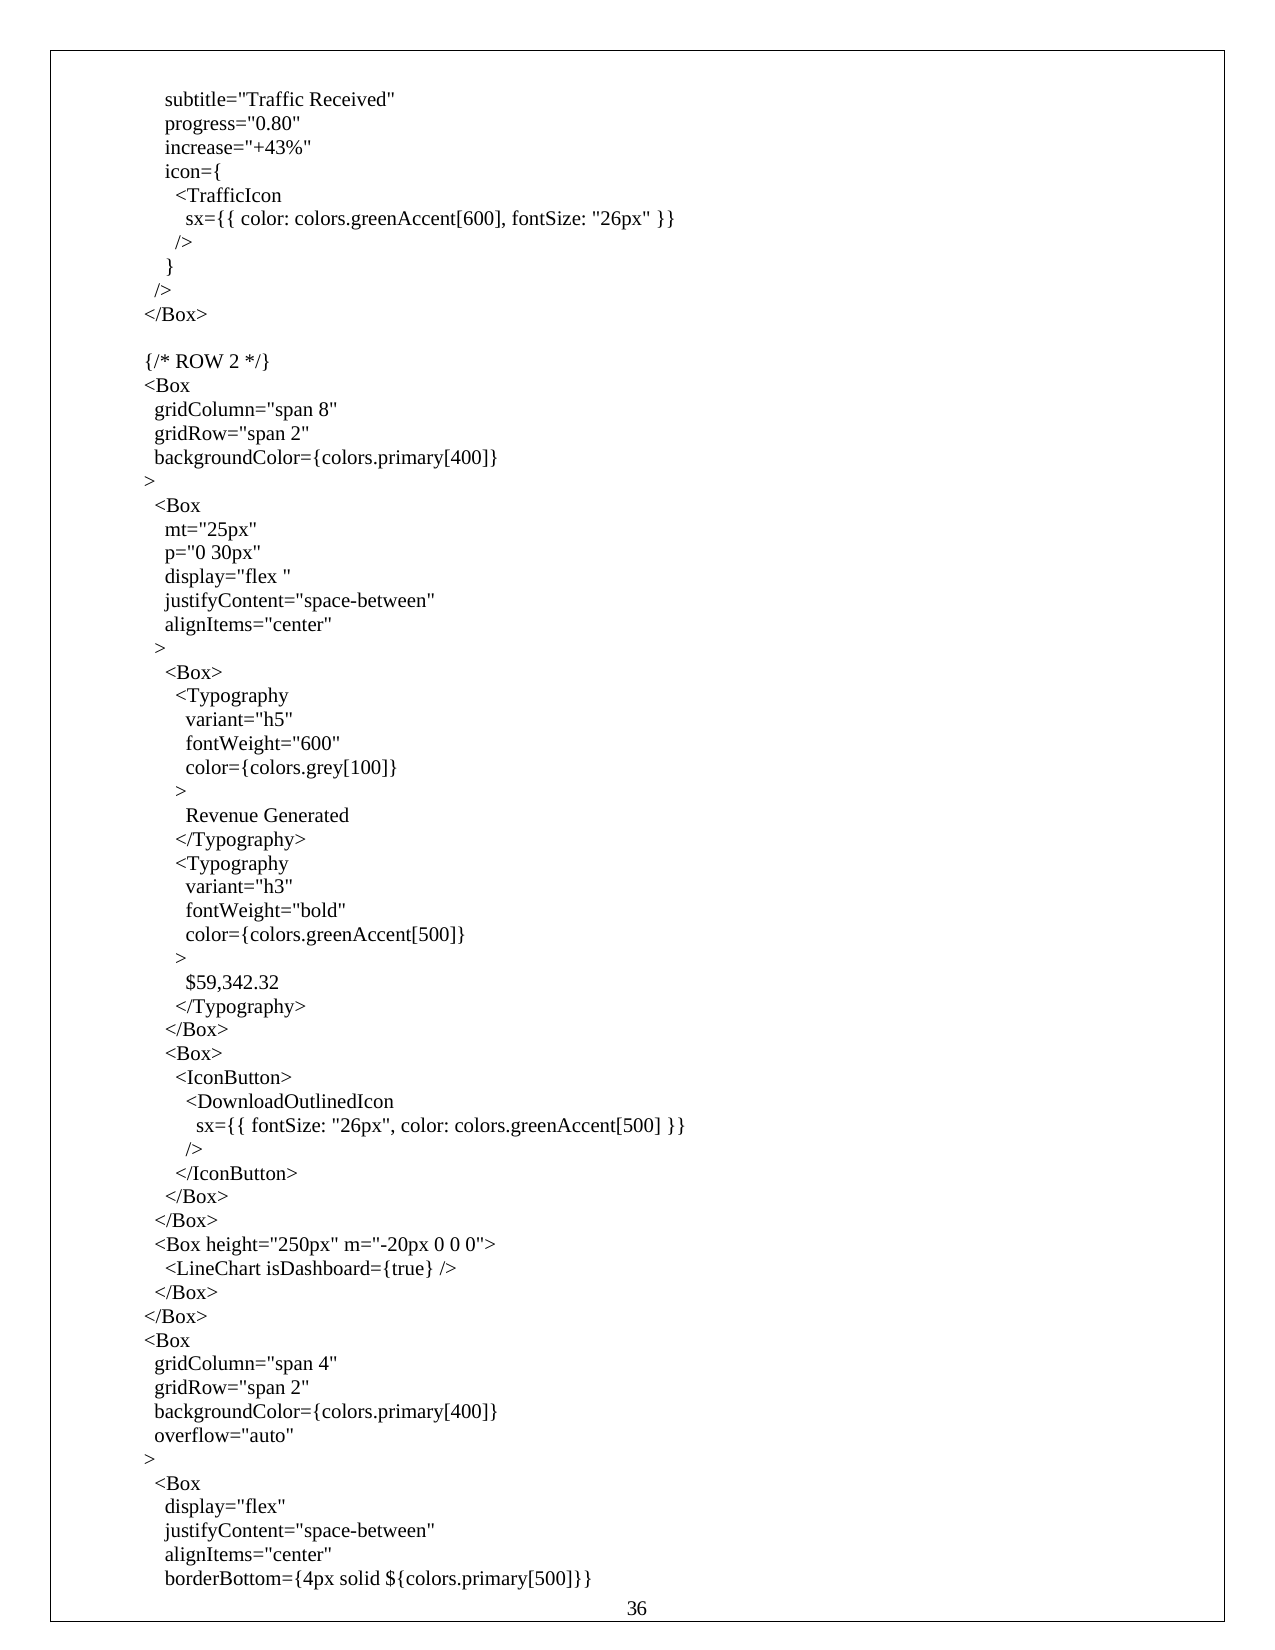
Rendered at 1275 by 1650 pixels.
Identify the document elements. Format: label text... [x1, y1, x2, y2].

text } [102, 254, 1142, 278]
text gridRow="span 2" [102, 421, 1142, 445]
text {/* ROW 2 */} [102, 350, 1142, 374]
text <Box [102, 493, 1142, 517]
text </Box> [102, 302, 1142, 326]
text gridColumn="span 8" [102, 398, 1142, 421]
text </Typography> [102, 994, 1142, 1018]
text increase="+43%" [102, 135, 1142, 159]
text <Box> [102, 1042, 1142, 1066]
text > [102, 946, 1142, 970]
text backgroundColor={colors.primary[400]} [102, 1399, 1142, 1423]
text subtitle="Traffic Received" [102, 87, 1142, 111]
text </Box> [102, 1209, 1142, 1232]
text gridRow="span 2" [102, 1376, 1142, 1399]
text > [102, 1447, 1142, 1471]
text </Box> [102, 1280, 1142, 1304]
text </Box> [102, 1018, 1142, 1042]
text variant="h3" [102, 875, 1142, 898]
text icon={ [102, 159, 1142, 183]
text color={colors.grey[100]} [102, 755, 1142, 779]
text /> [102, 1137, 1142, 1161]
text <Box [102, 374, 1142, 398]
text > [102, 469, 1142, 493]
text alignItems="center" [102, 1543, 1142, 1566]
text <Box [102, 1328, 1142, 1352]
text display="flex " [102, 564, 1142, 588]
text Revenue Generated [102, 803, 1142, 827]
text gridColumn="span 4" [102, 1352, 1142, 1376]
text > [102, 636, 1142, 660]
text overflow="auto" [102, 1423, 1142, 1447]
text <Box> [102, 660, 1142, 684]
text <LineChart isDashboard={true} /> [102, 1256, 1142, 1280]
text alignItems="center" [102, 612, 1142, 636]
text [102, 207, 1142, 231]
text fontWeight="bold" [102, 898, 1142, 922]
text backgroundColor={colors.primary[400]} [102, 445, 1142, 469]
text <TrafficIcon [102, 183, 1142, 207]
text variant="h5" [102, 708, 1142, 732]
text > [102, 779, 1142, 803]
text <Box height="250px" m="-20px 0 0 0"> [102, 1232, 1142, 1256]
text borderBottom={4px solid ${colors.primary[500]}} [102, 1566, 1142, 1590]
text <Box [102, 1471, 1142, 1495]
text fontWeight="600" [102, 732, 1142, 755]
text /> [102, 278, 1142, 302]
text sx={{ fontSize: "26px", color: colors.greenAccent[500] }} [102, 1113, 1142, 1137]
text color={colors.greenAccent[500]} [102, 922, 1142, 946]
text /> [102, 231, 1142, 254]
text $59,342.32 [102, 970, 1142, 994]
text </Box> [102, 1304, 1142, 1328]
text p="0 30px" [102, 541, 1142, 564]
text justifyContent="space-between" [102, 1519, 1142, 1543]
text mt="25px" [102, 517, 1142, 541]
text <IconButton> [102, 1066, 1142, 1089]
text <Typography [102, 851, 1142, 875]
text justifyContent="space-between" [102, 588, 1142, 612]
text progress="0.80" [102, 111, 1142, 135]
text </IconButton> [102, 1161, 1142, 1185]
text <Typography [102, 684, 1142, 708]
text </Typography> [102, 827, 1142, 851]
text </Box> [102, 1185, 1142, 1209]
text <DownloadOutlinedIcon [102, 1089, 1142, 1113]
text display="flex" [102, 1495, 1142, 1519]
